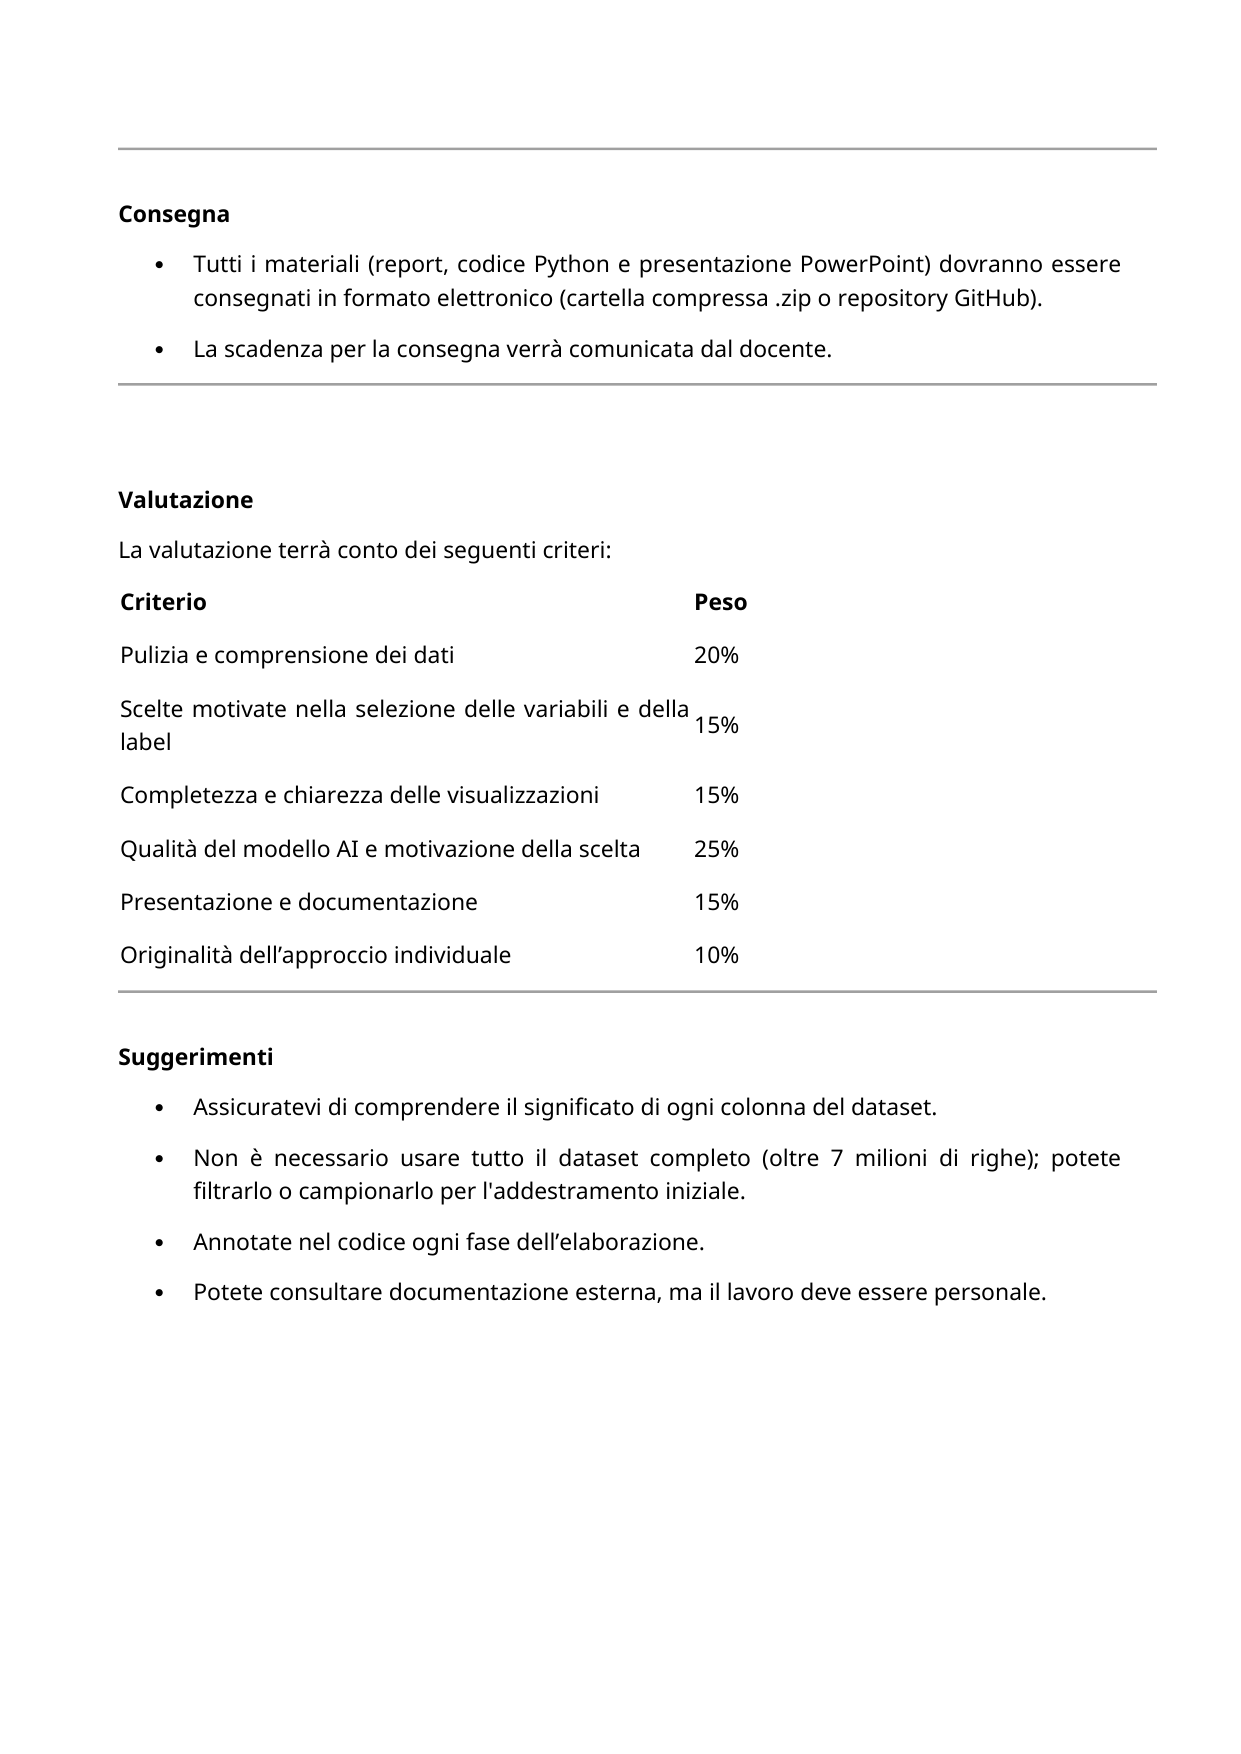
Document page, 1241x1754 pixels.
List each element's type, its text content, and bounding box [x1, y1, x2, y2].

table_cell 15% [692, 884, 752, 937]
text Suggerimenti [118, 1041, 1122, 1072]
table_cell 20% [692, 638, 752, 691]
table_cell 15% [692, 778, 752, 831]
table_header Peso [692, 585, 752, 638]
table_cell Completezza e chiarezza delle visualizzazioni [118, 778, 692, 831]
list Potete consultare documentazione esterna, ma il lavoro deve essere personale. [156, 1276, 1122, 1307]
table_cell Originalità dell’approccio individuale [118, 937, 692, 990]
table_cell 25% [692, 831, 752, 884]
list La scadenza per la consegna verrà comunicata dal docente. [156, 333, 1122, 364]
list Annotate nel codice ogni fase dell’elaborazione. [156, 1226, 1122, 1257]
list Assicuratevi di comprendere il significato di ogni colonna del dataset. [156, 1091, 1122, 1122]
table_cell 10% [692, 937, 752, 990]
list Non è necessario usare tutto il dataset completo (oltre 7 milioni di righe); potete filtrarlo o campionarlo per l'addestramento iniziale. [156, 1142, 1122, 1207]
list Tutti i materiali (report, codice Python e presentazione PowerPoint) dovranno essere consegnati in formato elettronico (cartella compressa .zip o repository GitHub). [156, 248, 1122, 313]
text Consegna [118, 198, 1122, 229]
table_cell Scelte motivate nella selezione delle variabili e della label [118, 691, 692, 778]
table_cell Presentazione e documentazione [118, 884, 692, 937]
table_header Criterio [118, 585, 692, 638]
table_cell Pulizia e comprensione dei dati [118, 638, 692, 691]
table_cell 15% [692, 691, 752, 778]
text La valutazione terrà conto dei seguenti criteri: [118, 534, 1122, 566]
text Valutazione [118, 484, 1122, 515]
table_cell Qualità del modello AI e motivazione della scelta [118, 831, 692, 884]
